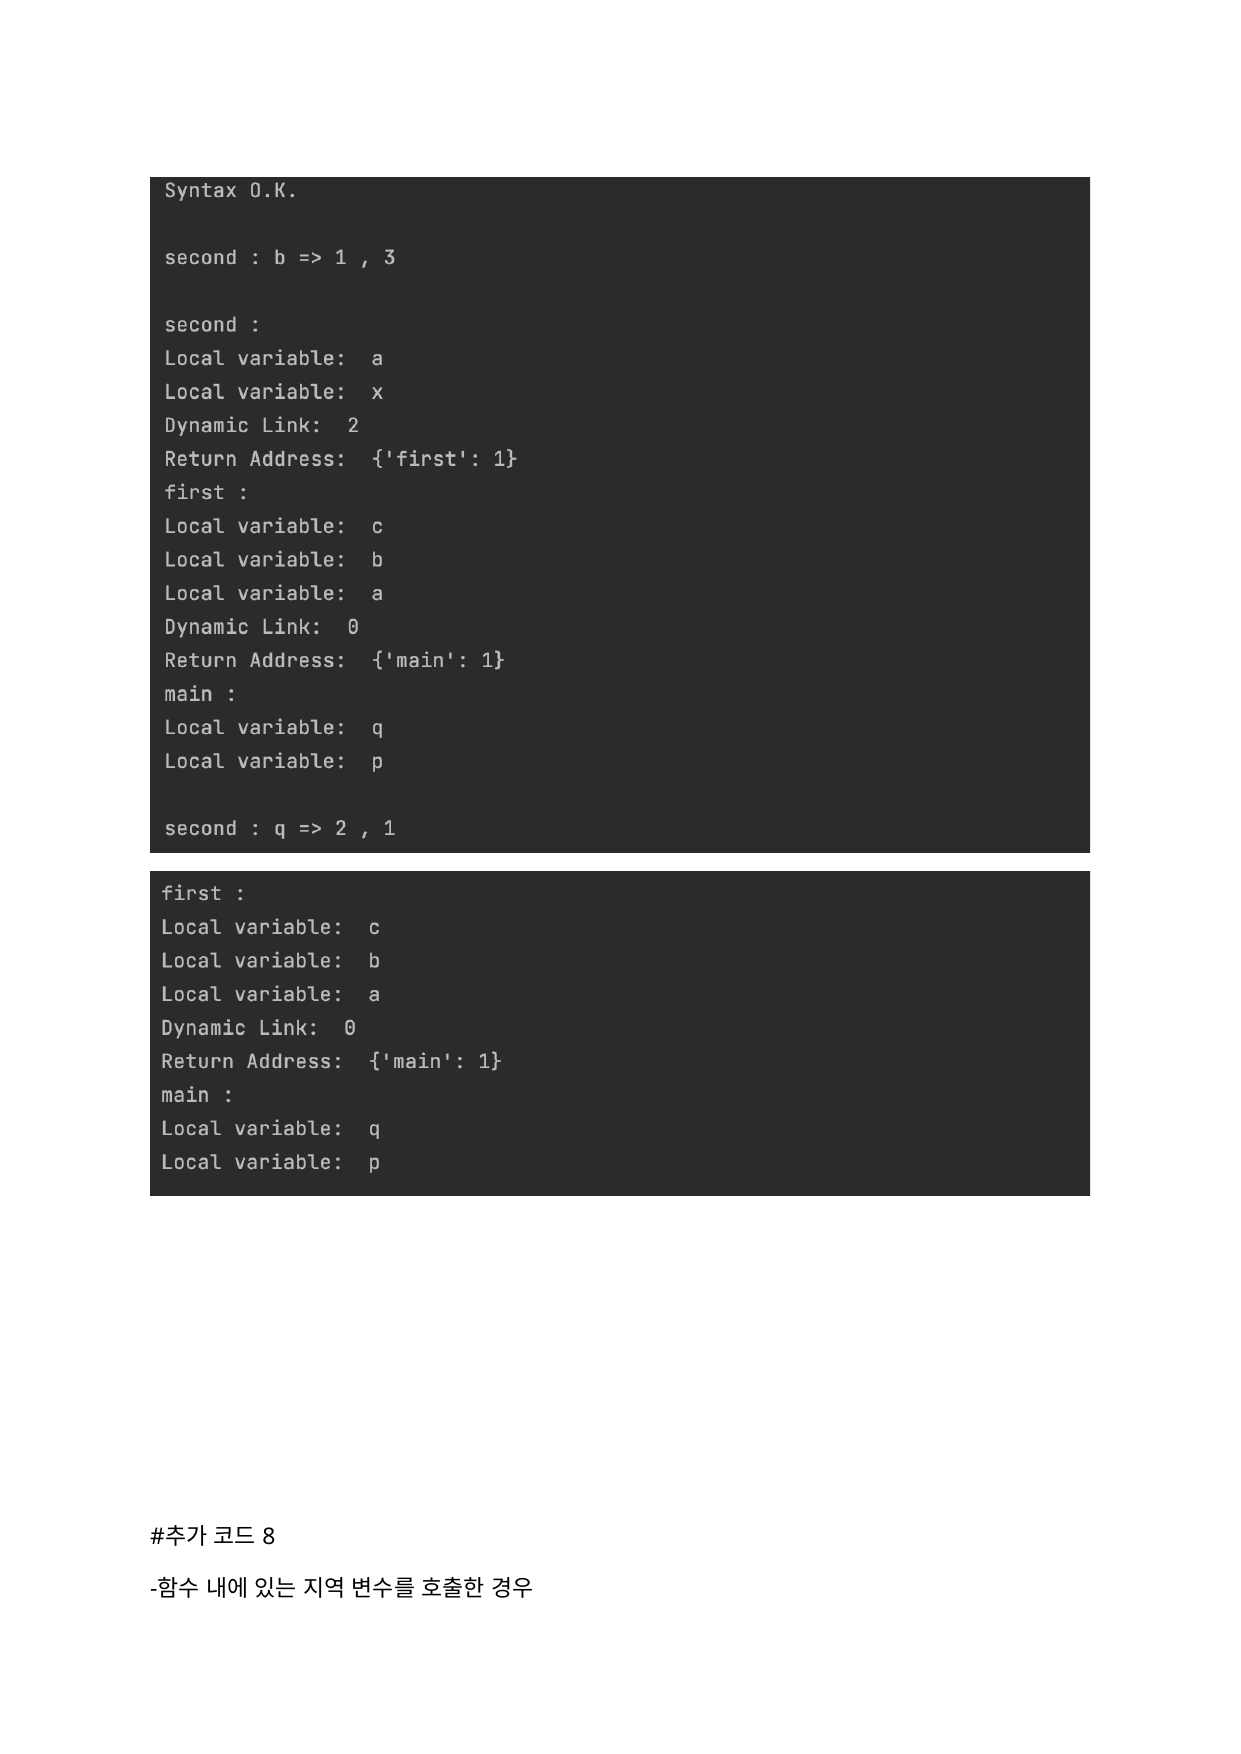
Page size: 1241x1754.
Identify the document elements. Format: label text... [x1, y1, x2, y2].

text #추가 코드 8 [150, 1518, 1090, 1551]
picture [150, 871, 1091, 1196]
text -함수 내에 있는 지역 변수를 호출한 경우 [150, 1570, 1090, 1604]
picture [150, 177, 1091, 853]
